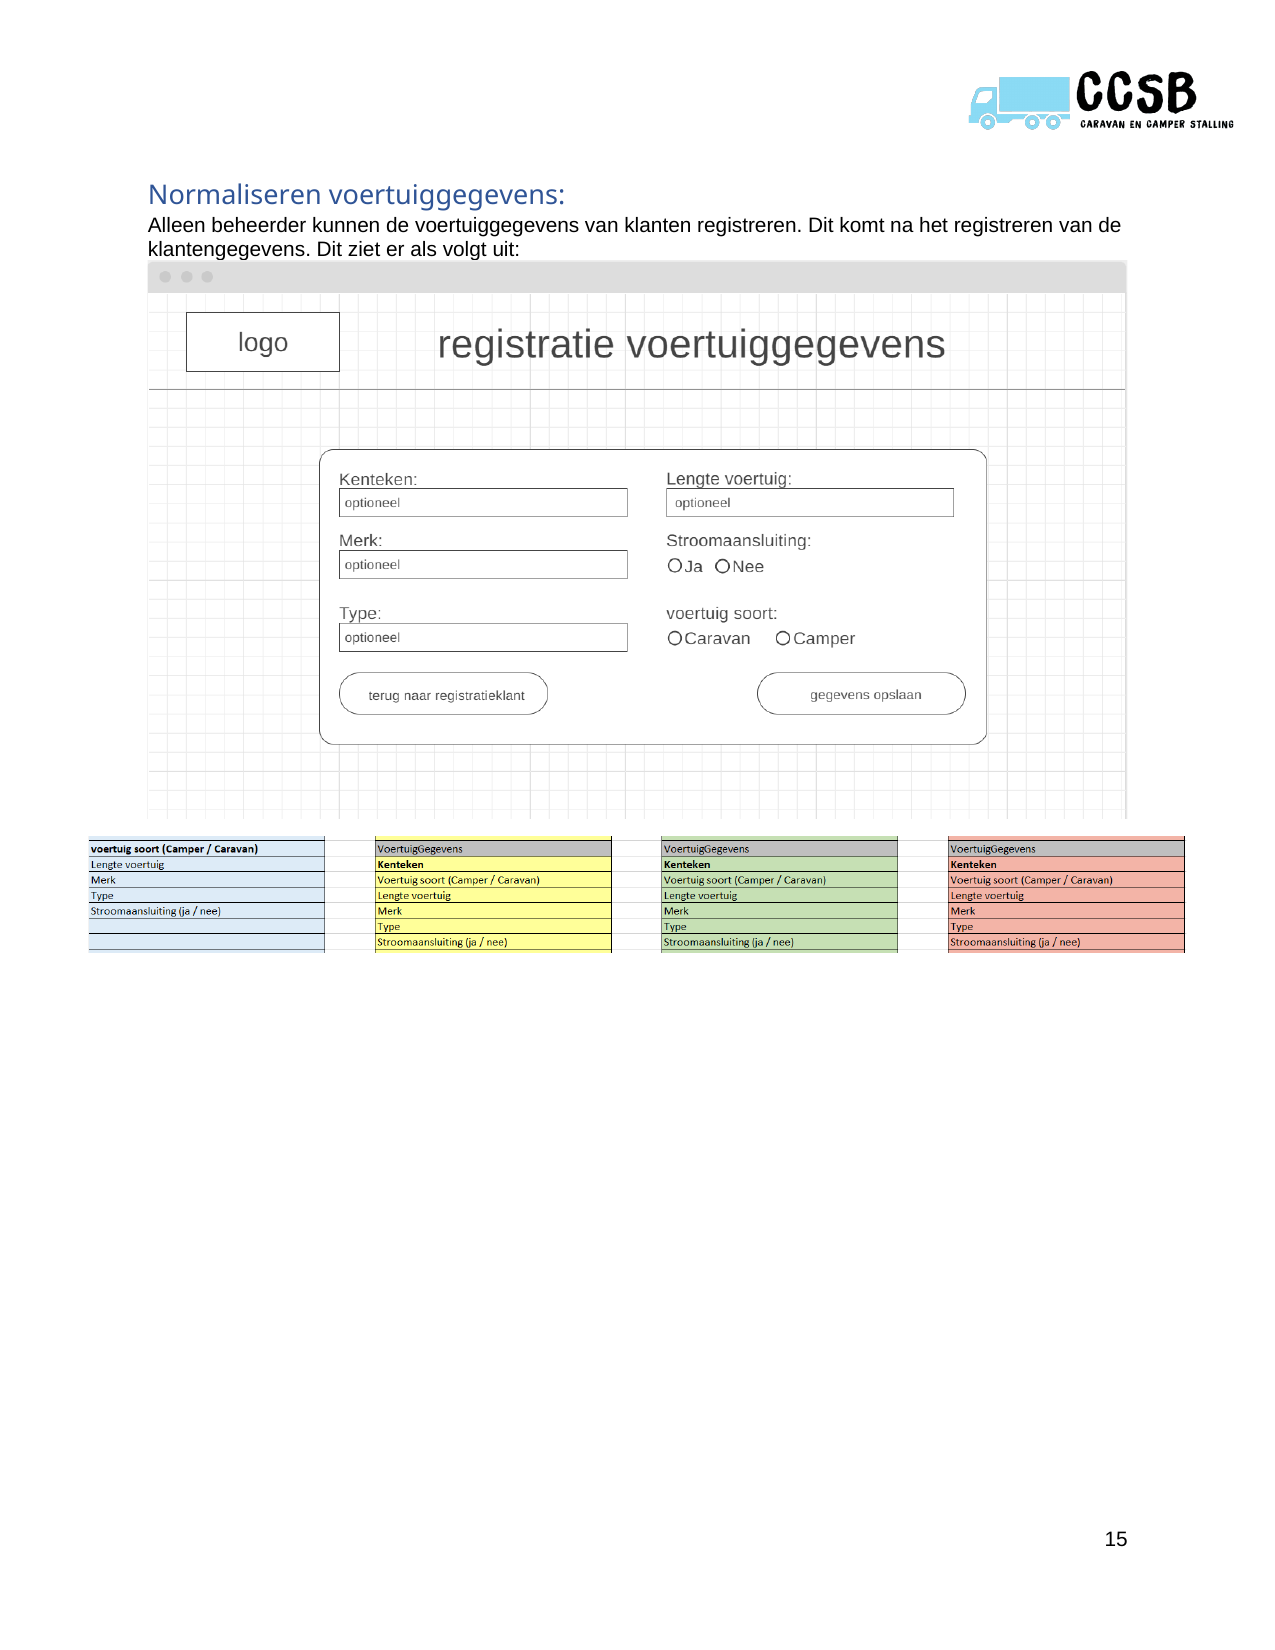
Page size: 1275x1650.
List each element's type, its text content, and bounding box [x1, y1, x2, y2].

picture [88, 836, 1187, 953]
text Alleen beheerder kunnen de voertuiggegevens van klanten registreren. Dit komt na het registreren van de klantengegevens. Dit ziet er als volgt uit: [148, 213, 1127, 260]
picture [931, 40, 1262, 159]
picture [147, 260, 1128, 819]
subtitle Normaliseren voertuiggegevens: [148, 176, 1127, 213]
